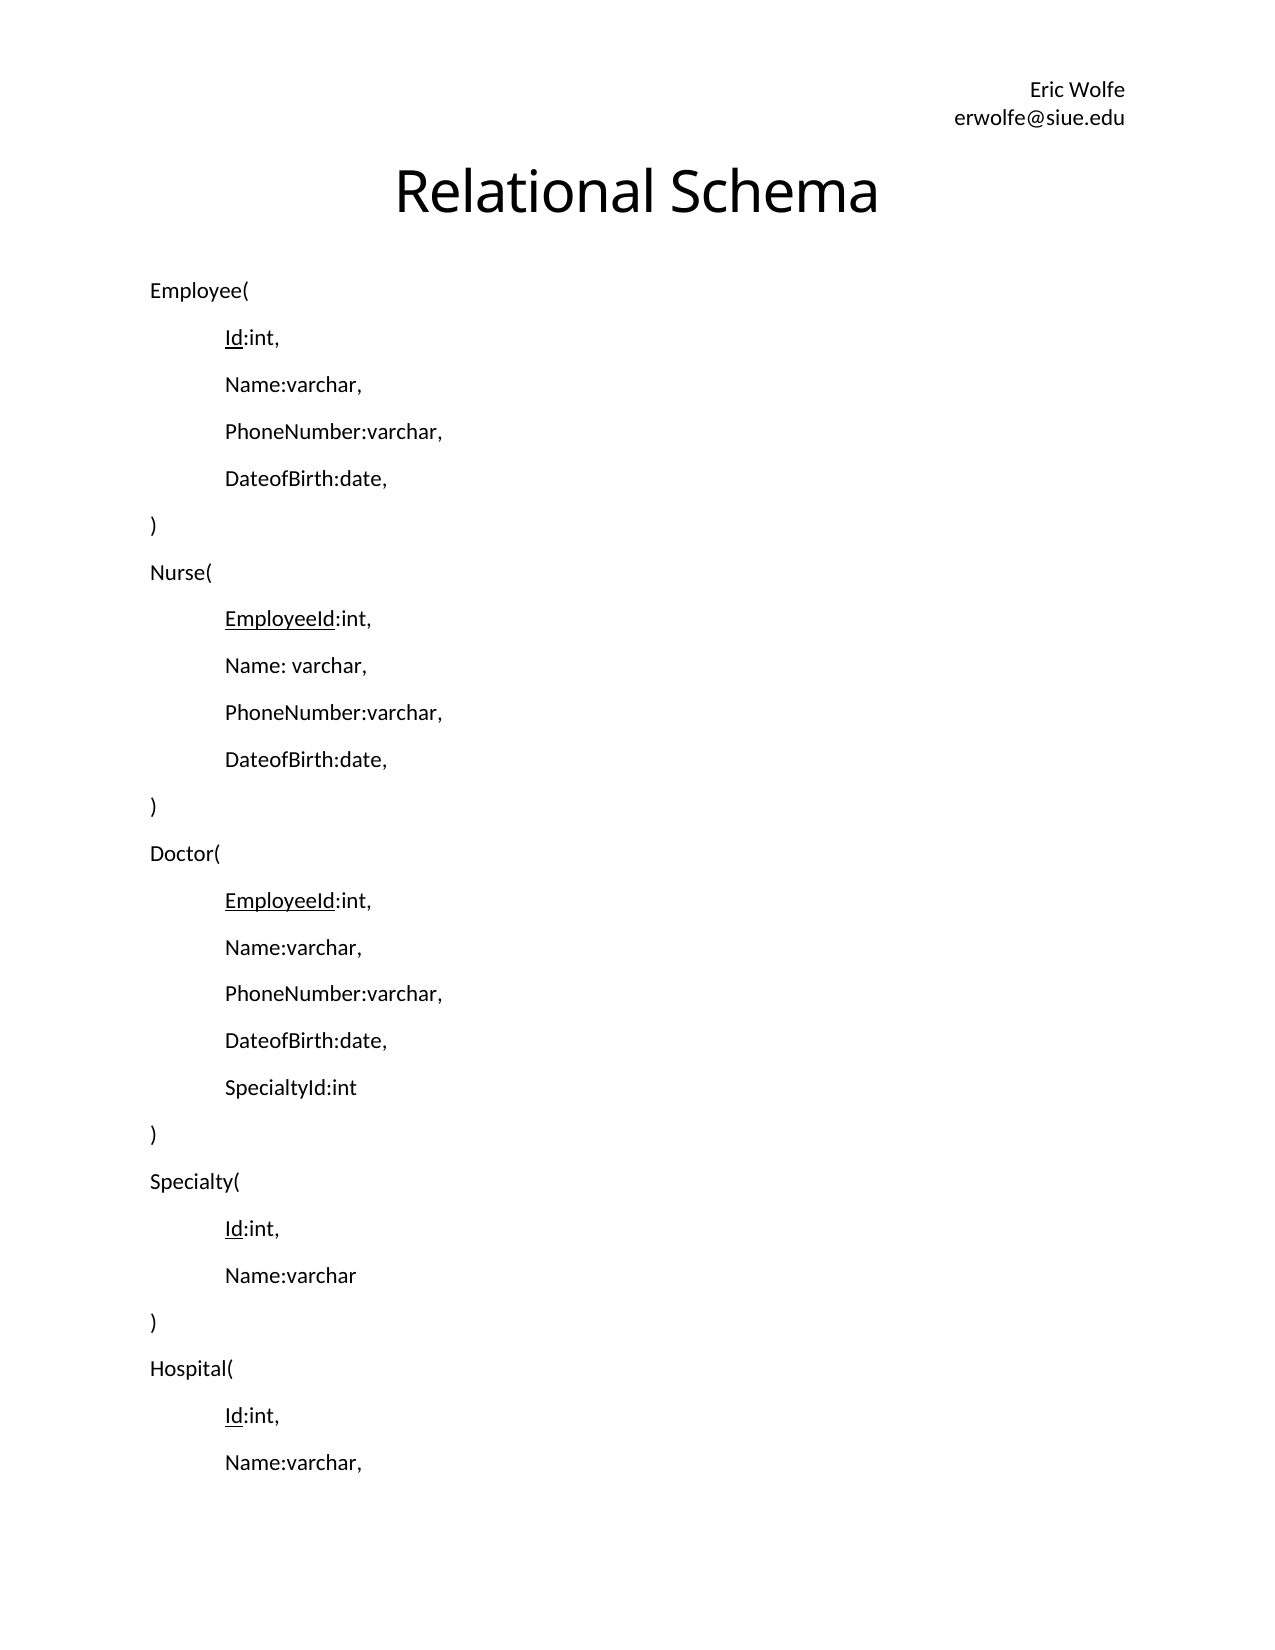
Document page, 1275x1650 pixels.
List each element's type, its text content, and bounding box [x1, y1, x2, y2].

text Hospital( [150, 1354, 1125, 1382]
text Name:varchar, [150, 370, 1125, 398]
text PhoneNumber:varchar, [150, 979, 1125, 1007]
text Id:int, [150, 1214, 1125, 1242]
text Id:int, [150, 1401, 1125, 1429]
text Nurse( [150, 558, 1125, 586]
text ) [150, 792, 1125, 820]
text Name:varchar, [150, 1448, 1125, 1476]
text Id:int, [150, 323, 1125, 351]
text ) [150, 1308, 1125, 1336]
title Relational Schema [150, 150, 1125, 229]
text ) [150, 1120, 1125, 1148]
text Doctor( [150, 839, 1125, 867]
text DateofBirth:date, [150, 1026, 1125, 1054]
text Employee( [150, 276, 1125, 304]
text EmployeeId:int, [150, 604, 1125, 632]
text PhoneNumber:varchar, [150, 417, 1125, 445]
text DateofBirth:date, [150, 464, 1125, 492]
text Name: varchar, [150, 651, 1125, 679]
text SpecialtyId:int [150, 1073, 1125, 1101]
text ) [150, 511, 1125, 539]
text EmployeeId:int, [150, 886, 1125, 914]
text DateofBirth:date, [150, 745, 1125, 773]
text Specialty( [150, 1167, 1125, 1195]
text Name:varchar, [150, 933, 1125, 961]
text PhoneNumber:varchar, [150, 698, 1125, 726]
text Name:varchar [150, 1261, 1125, 1289]
